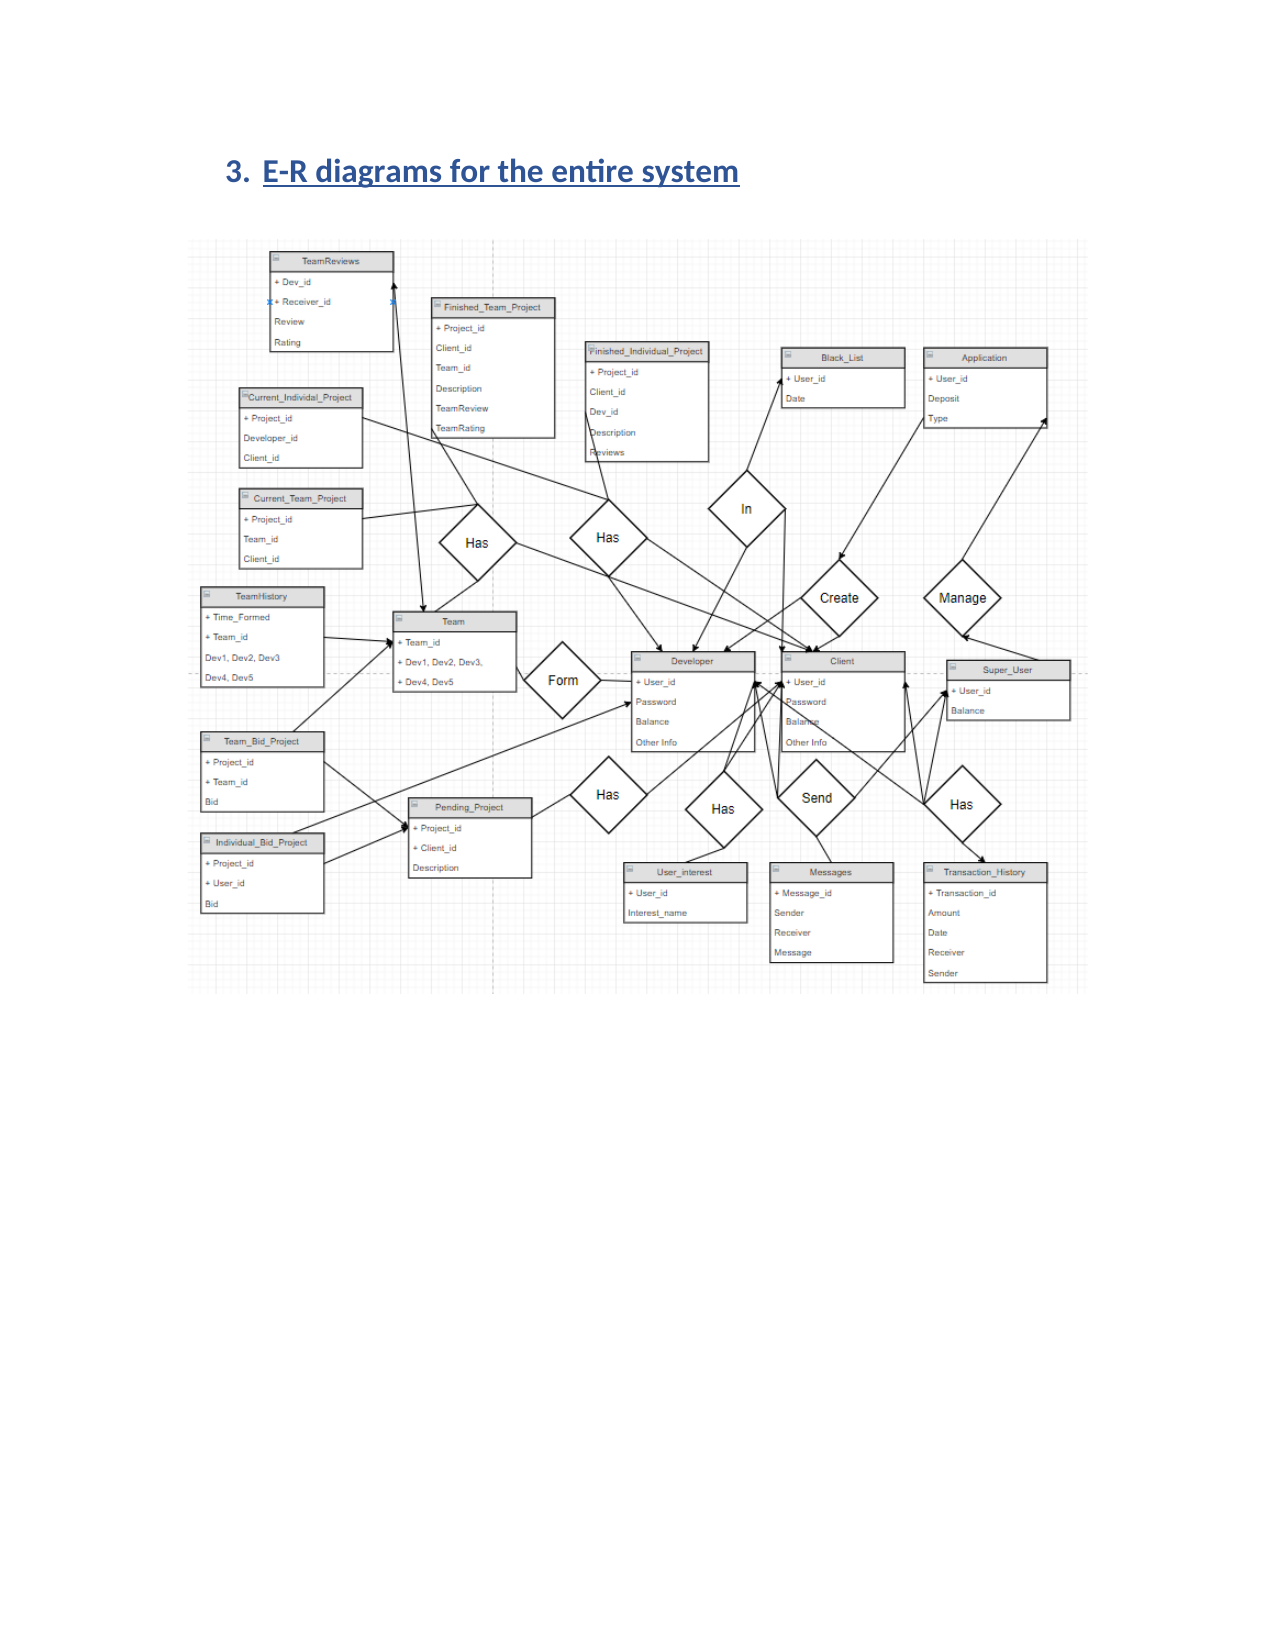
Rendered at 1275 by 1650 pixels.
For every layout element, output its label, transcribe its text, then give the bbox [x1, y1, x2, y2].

picture [187, 239, 1088, 994]
subtitle E-R diagrams for the entire system [225, 150, 1087, 191]
